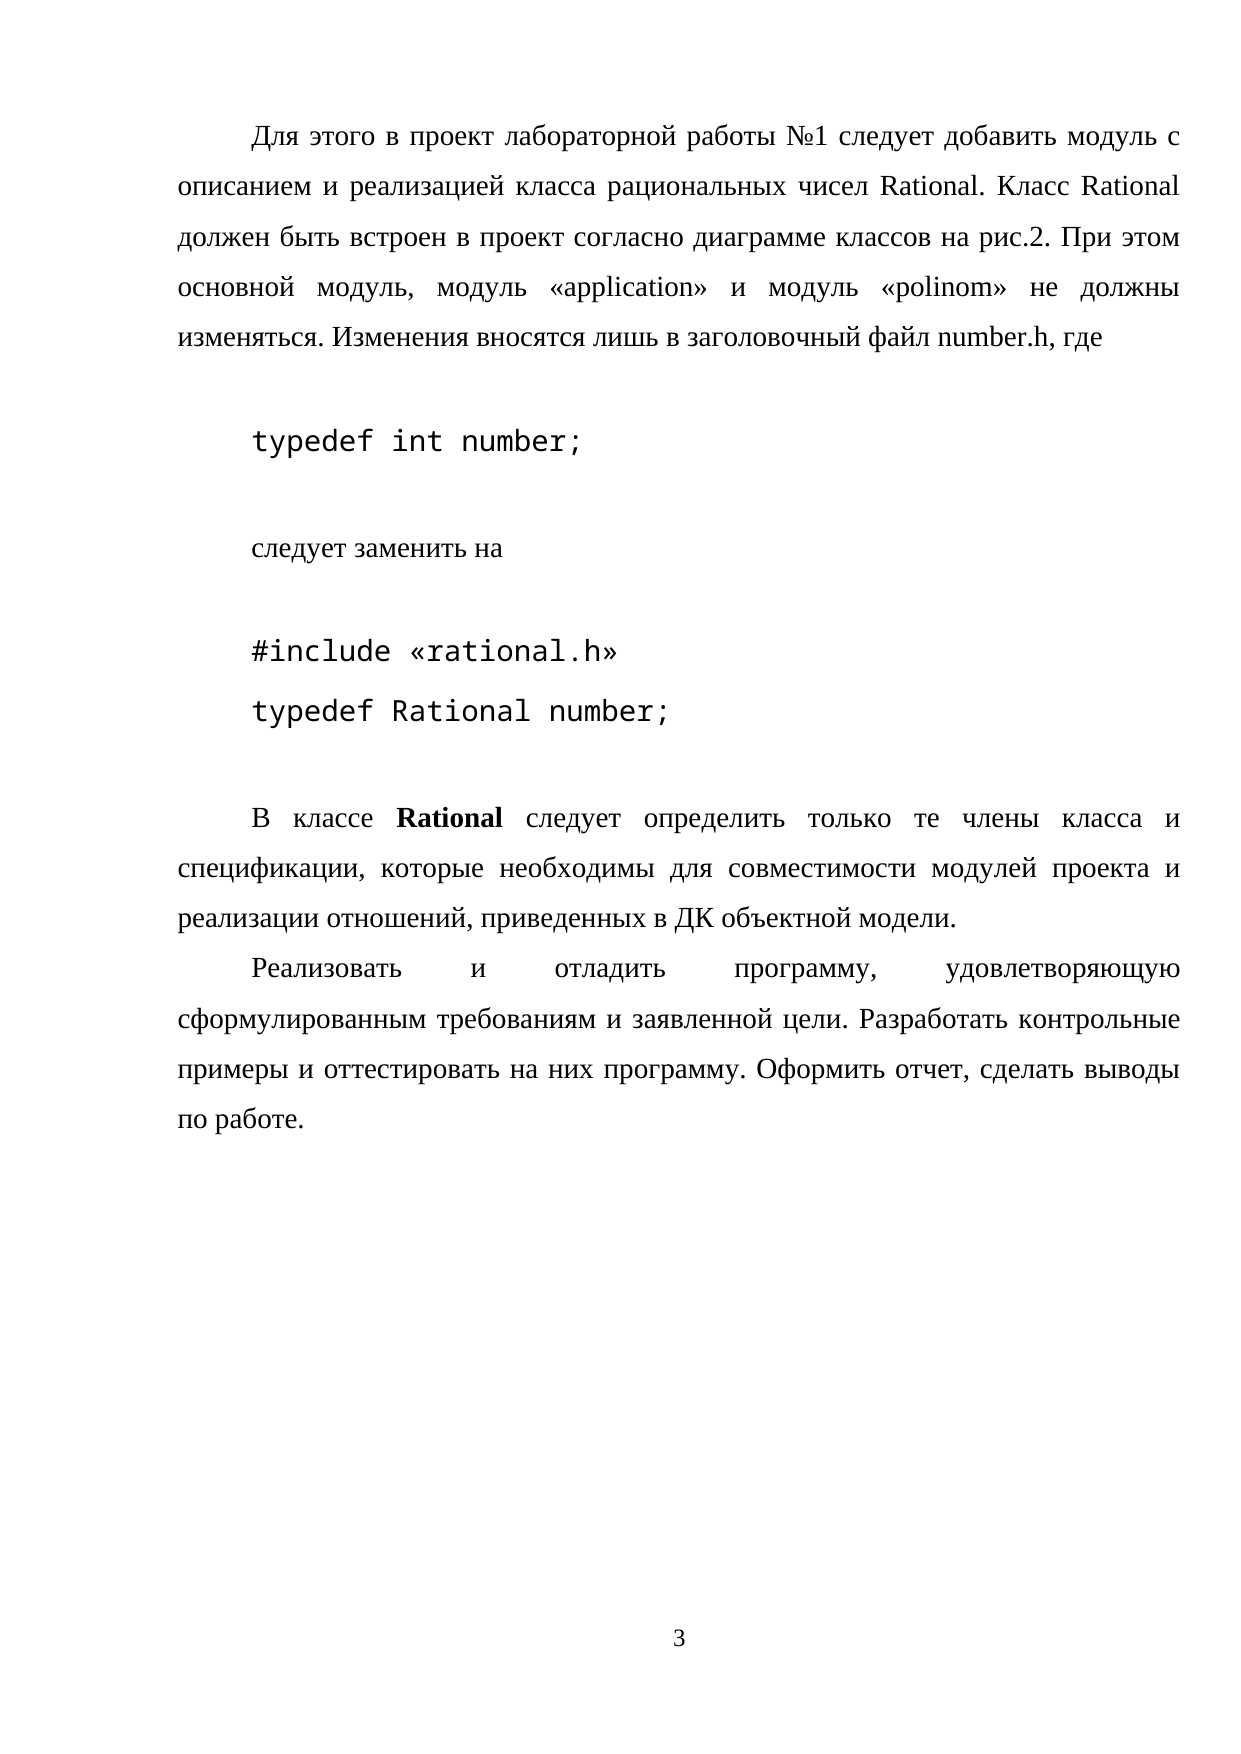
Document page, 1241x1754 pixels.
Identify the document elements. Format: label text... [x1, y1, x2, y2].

text Для этого в проект лабораторной работы №1 следует добавить модуль с описанием и реализацией класса рациональных чисел Rational. Класс Rational должен быть встроен в проект согласно диаграмме классов на рис.2. При этом основной модуль, модуль «application» и модуль «polinom» не должны изменяться. Изменения вносятся лишь в заголовочный файл number.h, где [177, 118, 1181, 353]
text typedef Rational number; [177, 690, 1181, 729]
text typedef int number; [177, 420, 1181, 460]
text Реализовать и отладить программу, удовлетворяющую сформулированным требованиям и заявленной цели. Разработать контрольные примеры и оттестировать на них программу. Оформить отчет, сделать выводы по работе. [177, 951, 1181, 1135]
text В классе Rational следует определить только те члены класса и спецификации, которые необходимы для совместимости модулей проекта и реализации отношений, приведенных в ДК объектной модели. [177, 800, 1181, 934]
text #include «rational.h» [177, 630, 1181, 670]
text следует заменить на [177, 530, 1181, 563]
